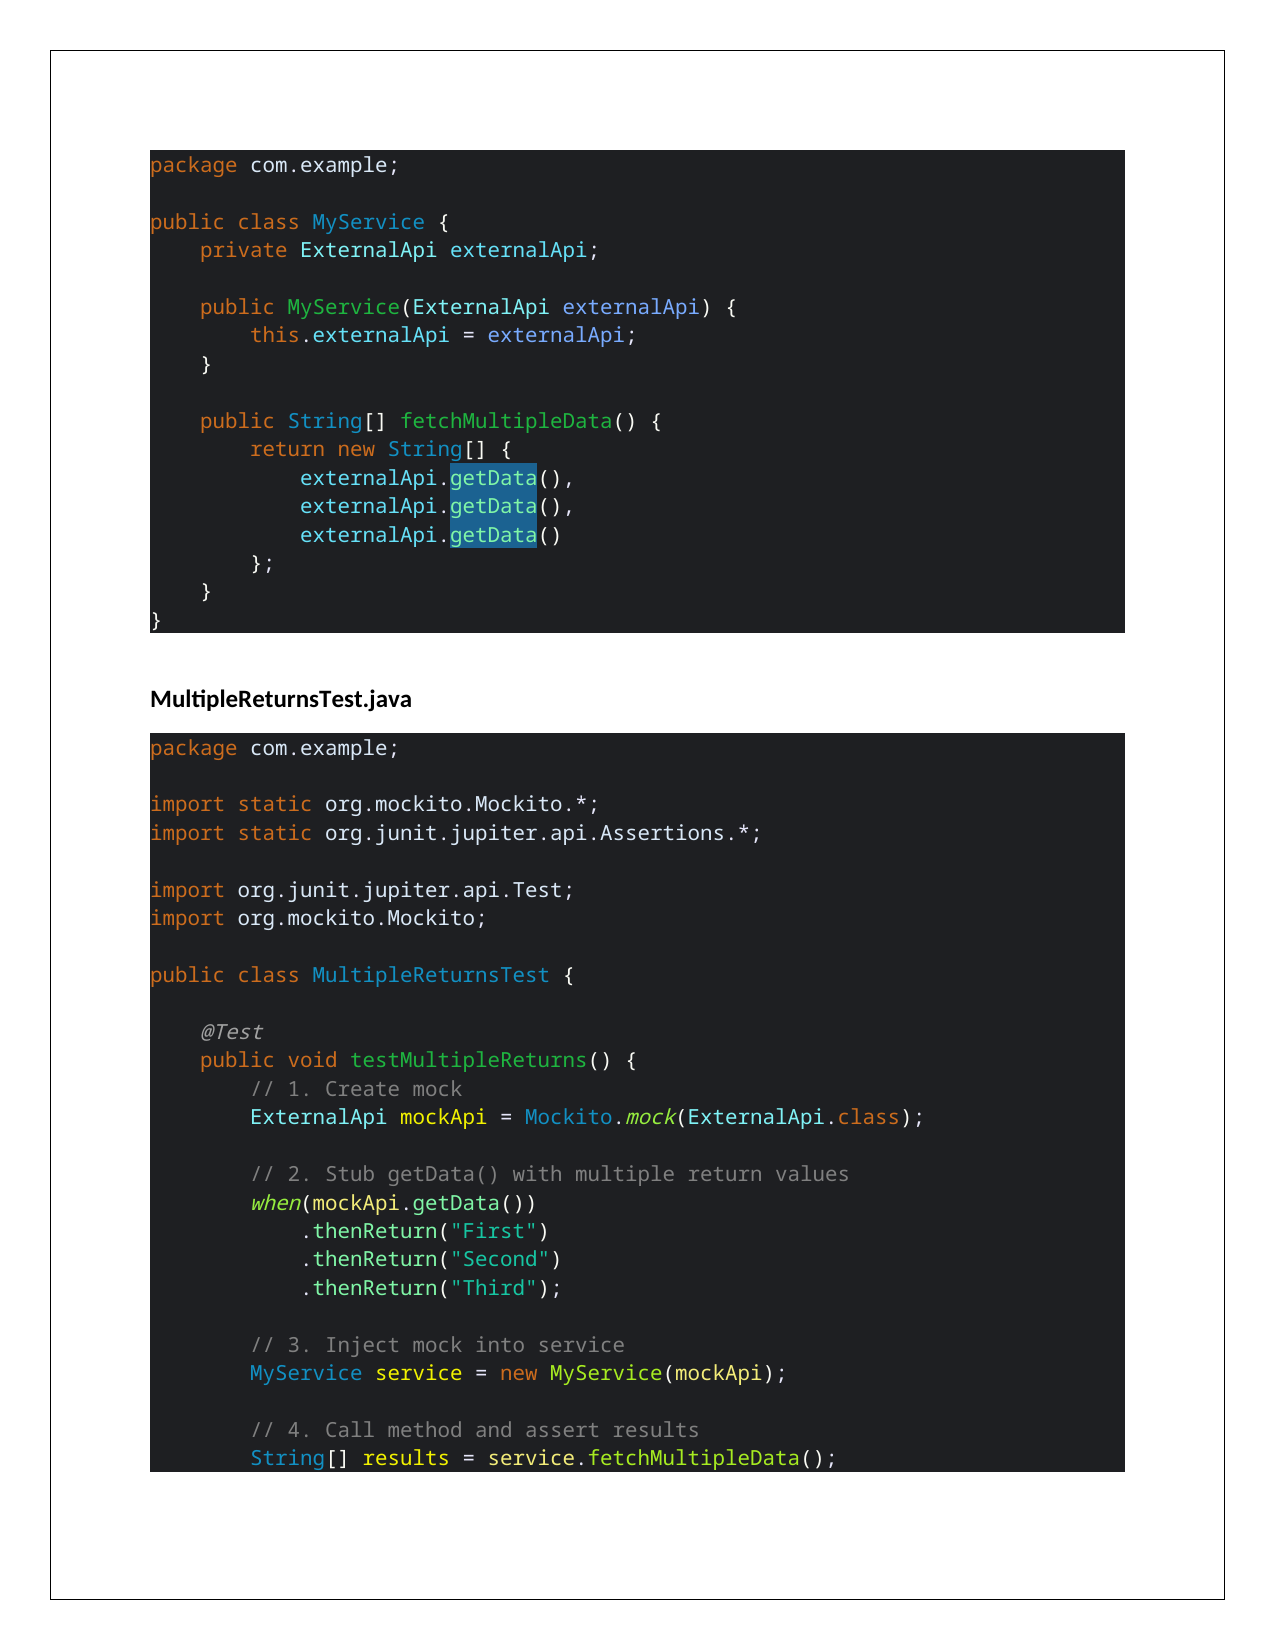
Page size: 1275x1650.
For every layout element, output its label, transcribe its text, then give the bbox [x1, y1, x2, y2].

text externalApi.getData() [537, 520, 1125, 548]
text package com.example; [150, 150, 1125, 178]
text String[] results = service.fetchMultipleData(); [150, 1443, 1125, 1472]
text import org.mockito.Mockito; [150, 903, 1125, 932]
text } [150, 577, 1125, 605]
text externalApi.getData(), [150, 491, 450, 520]
text .thenReturn("Third"); [150, 1273, 1125, 1301]
text import static org.mockito.Mockito.*; [150, 789, 1125, 818]
text public void testMultipleReturns() { [150, 1045, 1125, 1074]
text import org.junit.jupiter.api.Test; [150, 875, 1125, 903]
text return new String[] { [150, 434, 1125, 463]
text }; [150, 548, 1125, 577]
text public String[] fetchMultipleData() { [150, 406, 1125, 434]
text public MyService(ExternalApi externalApi) { [150, 292, 1125, 321]
text MyService service = new MyService(mockApi); [150, 1358, 1125, 1387]
text } [150, 349, 1125, 377]
text .thenReturn("First") [150, 1216, 1125, 1244]
text // 1. Create mock [150, 1074, 1125, 1102]
text public class MultipleReturnsTest { [150, 960, 1125, 988]
text externalApi.getData(), [150, 463, 450, 491]
text when(mockApi.getData()) [150, 1188, 1125, 1216]
text @Test [150, 1017, 1125, 1045]
text externalApi.getData(), [537, 491, 1125, 520]
text import static org.junit.jupiter.api.Assertions.*; [150, 818, 1125, 846]
text // 3. Inject mock into service [150, 1330, 1125, 1358]
text MultipleReturnsTest.java [150, 683, 1125, 713]
text externalApi.getData() [150, 520, 450, 548]
text ExternalApi mockApi = Mockito.mock(ExternalApi.class); [150, 1102, 1125, 1131]
text externalApi.getData(), [537, 463, 1125, 491]
text package com.example; [150, 733, 1125, 761]
text // 4. Call method and assert results [150, 1415, 1125, 1443]
text this.externalApi = externalApi; [150, 321, 1125, 349]
text } [150, 605, 1125, 633]
text .thenReturn("Second") [150, 1244, 1125, 1273]
text private ExternalApi externalApi; [150, 235, 1125, 264]
text // 2. Stub getData() with multiple return values [150, 1159, 1125, 1188]
text public class MyService { [150, 207, 1125, 235]
